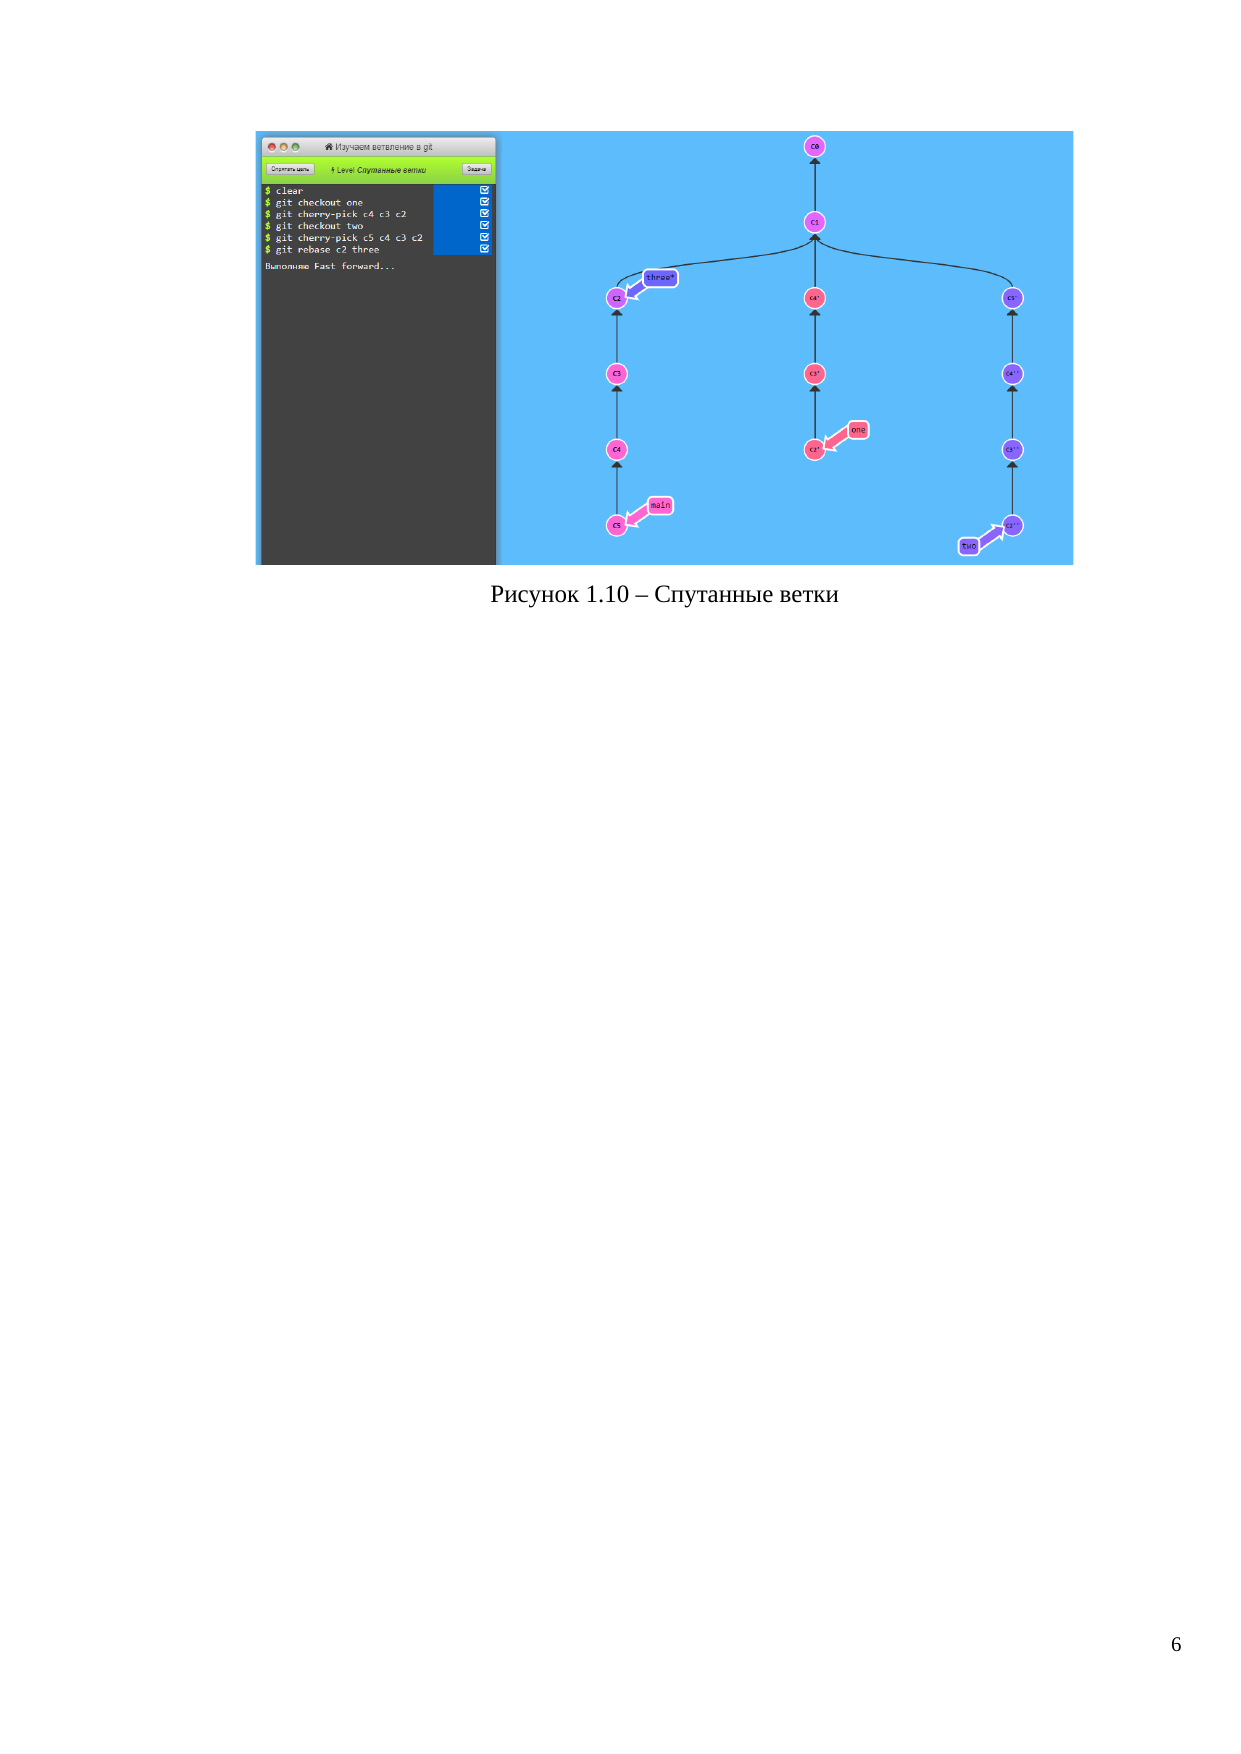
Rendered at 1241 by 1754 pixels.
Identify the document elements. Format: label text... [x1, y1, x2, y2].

text Рисунок 1.10 – Спутанные ветки [148, 579, 1181, 607]
picture [255, 131, 1074, 565]
